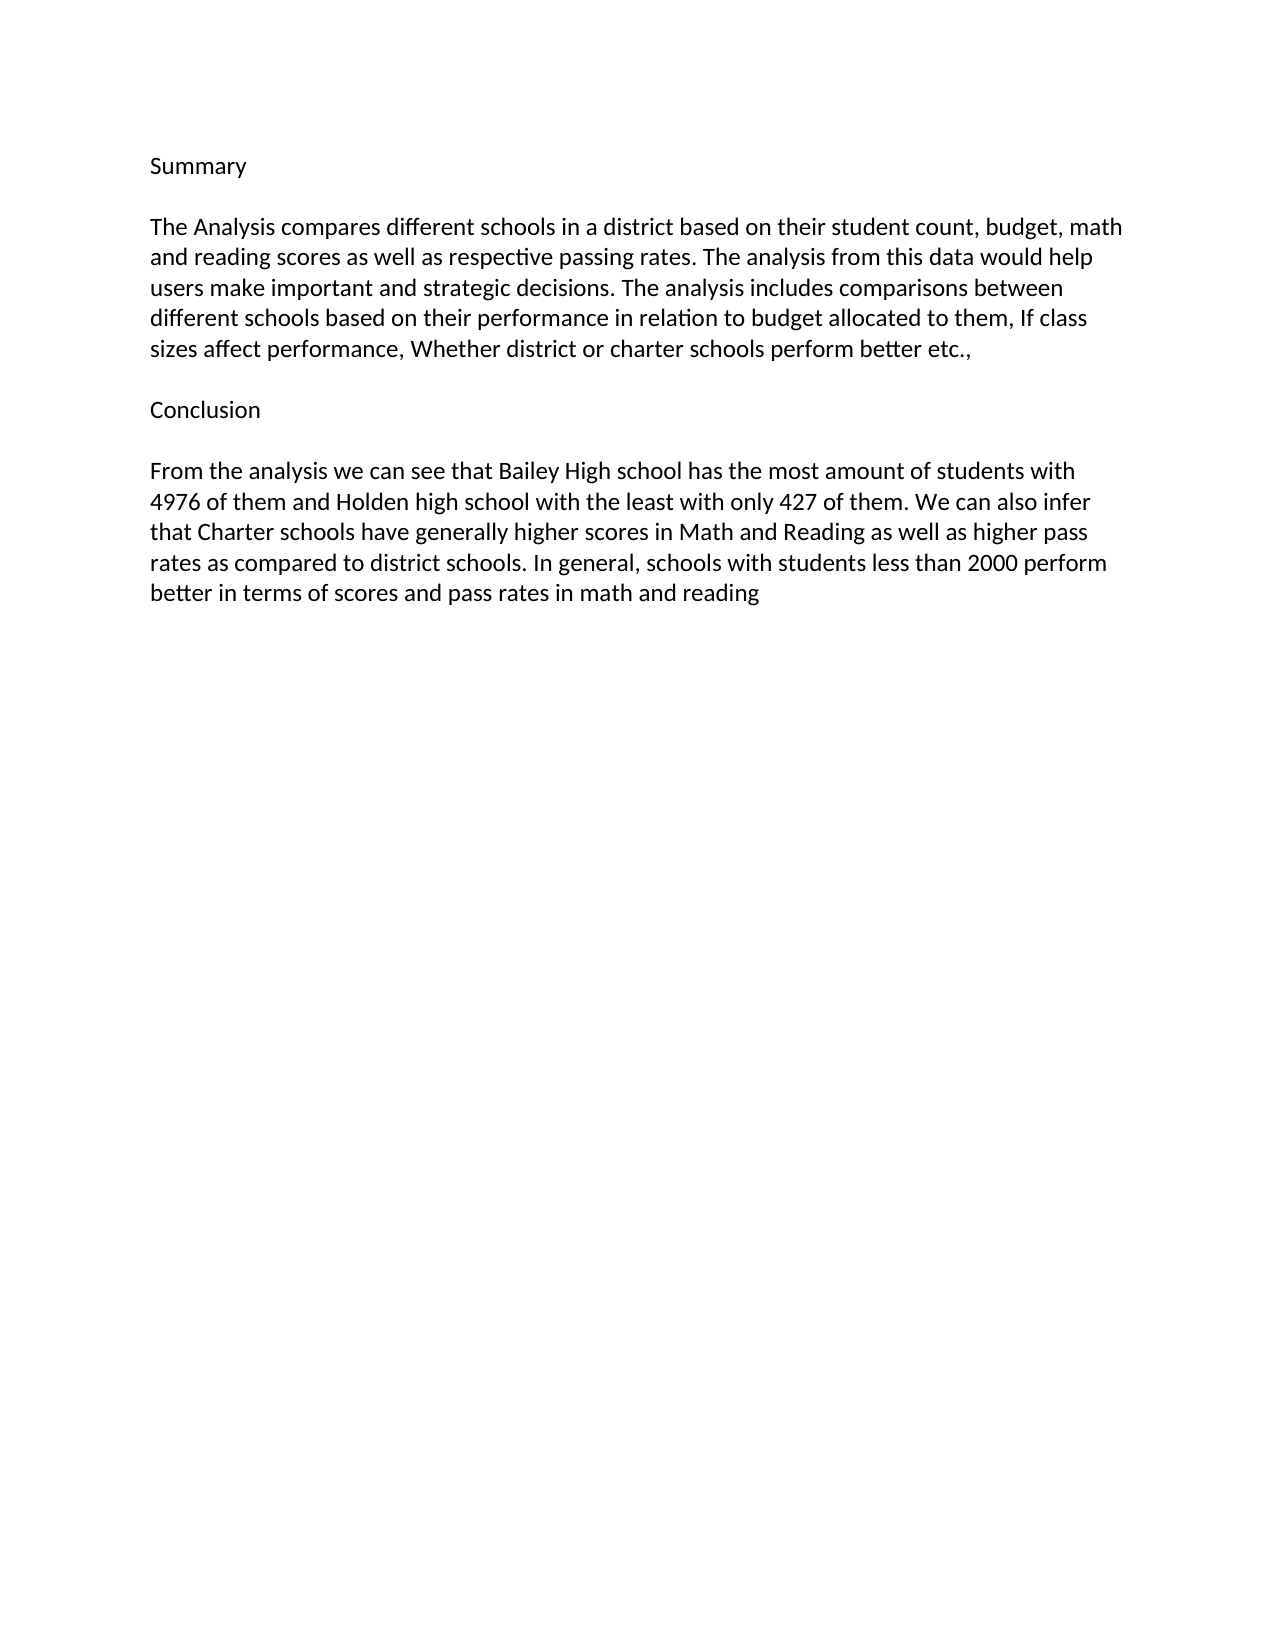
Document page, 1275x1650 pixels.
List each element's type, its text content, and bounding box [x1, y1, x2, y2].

text The Analysis compares different schools in a district based on their student count, budget, math and reading scores as well as respective passing rates. The analysis from this data would help users make important and strategic decisions. The analysis includes comparisons between different schools based on their performance in relation to budget allocated to them, If class sizes affect performance, Whether district or charter schools perform better etc., [150, 211, 1125, 364]
text Summary [150, 150, 1125, 181]
text From the analysis we can see that Bailey High school has the most amount of students with 4976 of them and Holden high school with the least with only 427 of them. We can also infer that Charter schools have generally higher scores in Math and Reading as well as higher pass rates as compared to district schools. In general, schools with students less than 2000 perform better in terms of scores and pass rates in math and reading [150, 455, 1125, 608]
text Conclusion [150, 394, 1125, 425]
